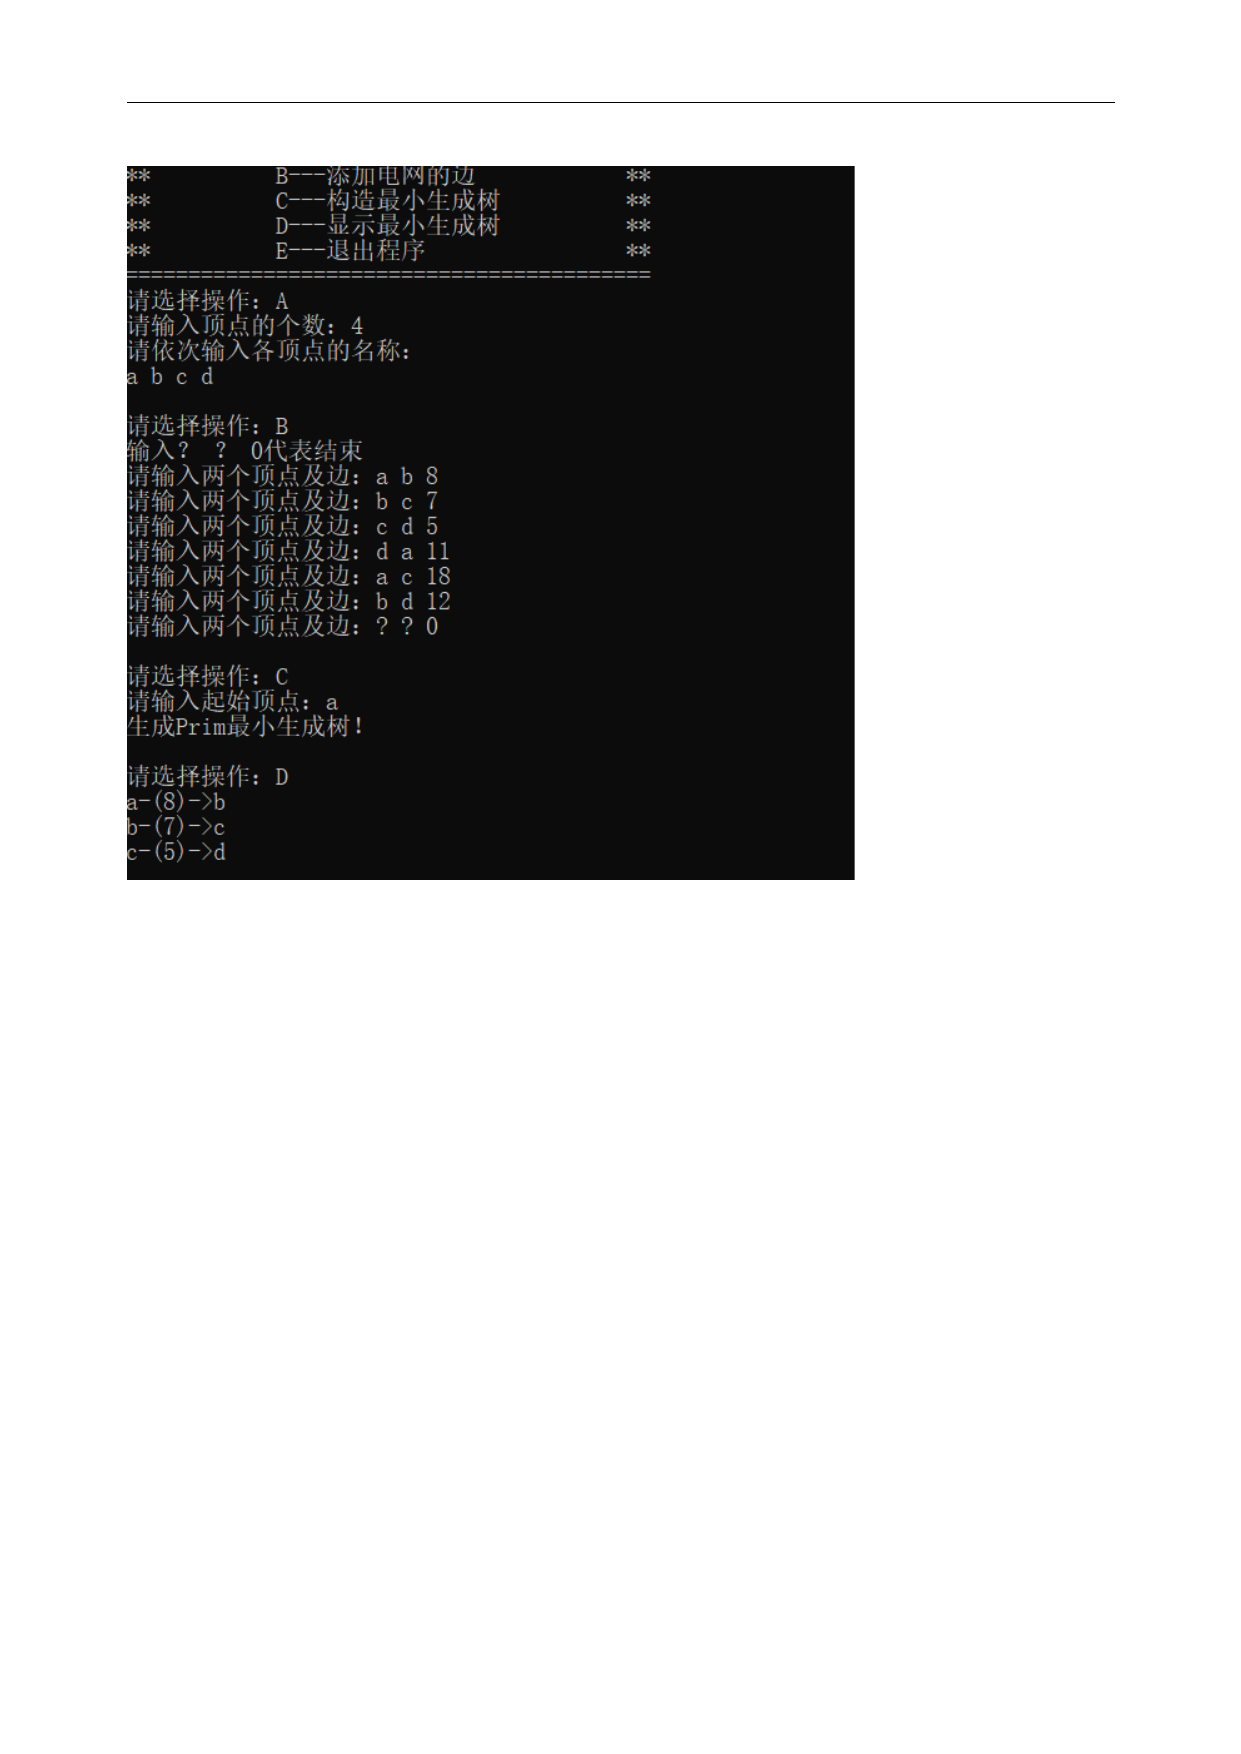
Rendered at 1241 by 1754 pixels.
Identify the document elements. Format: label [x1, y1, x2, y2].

picture [127, 166, 855, 880]
